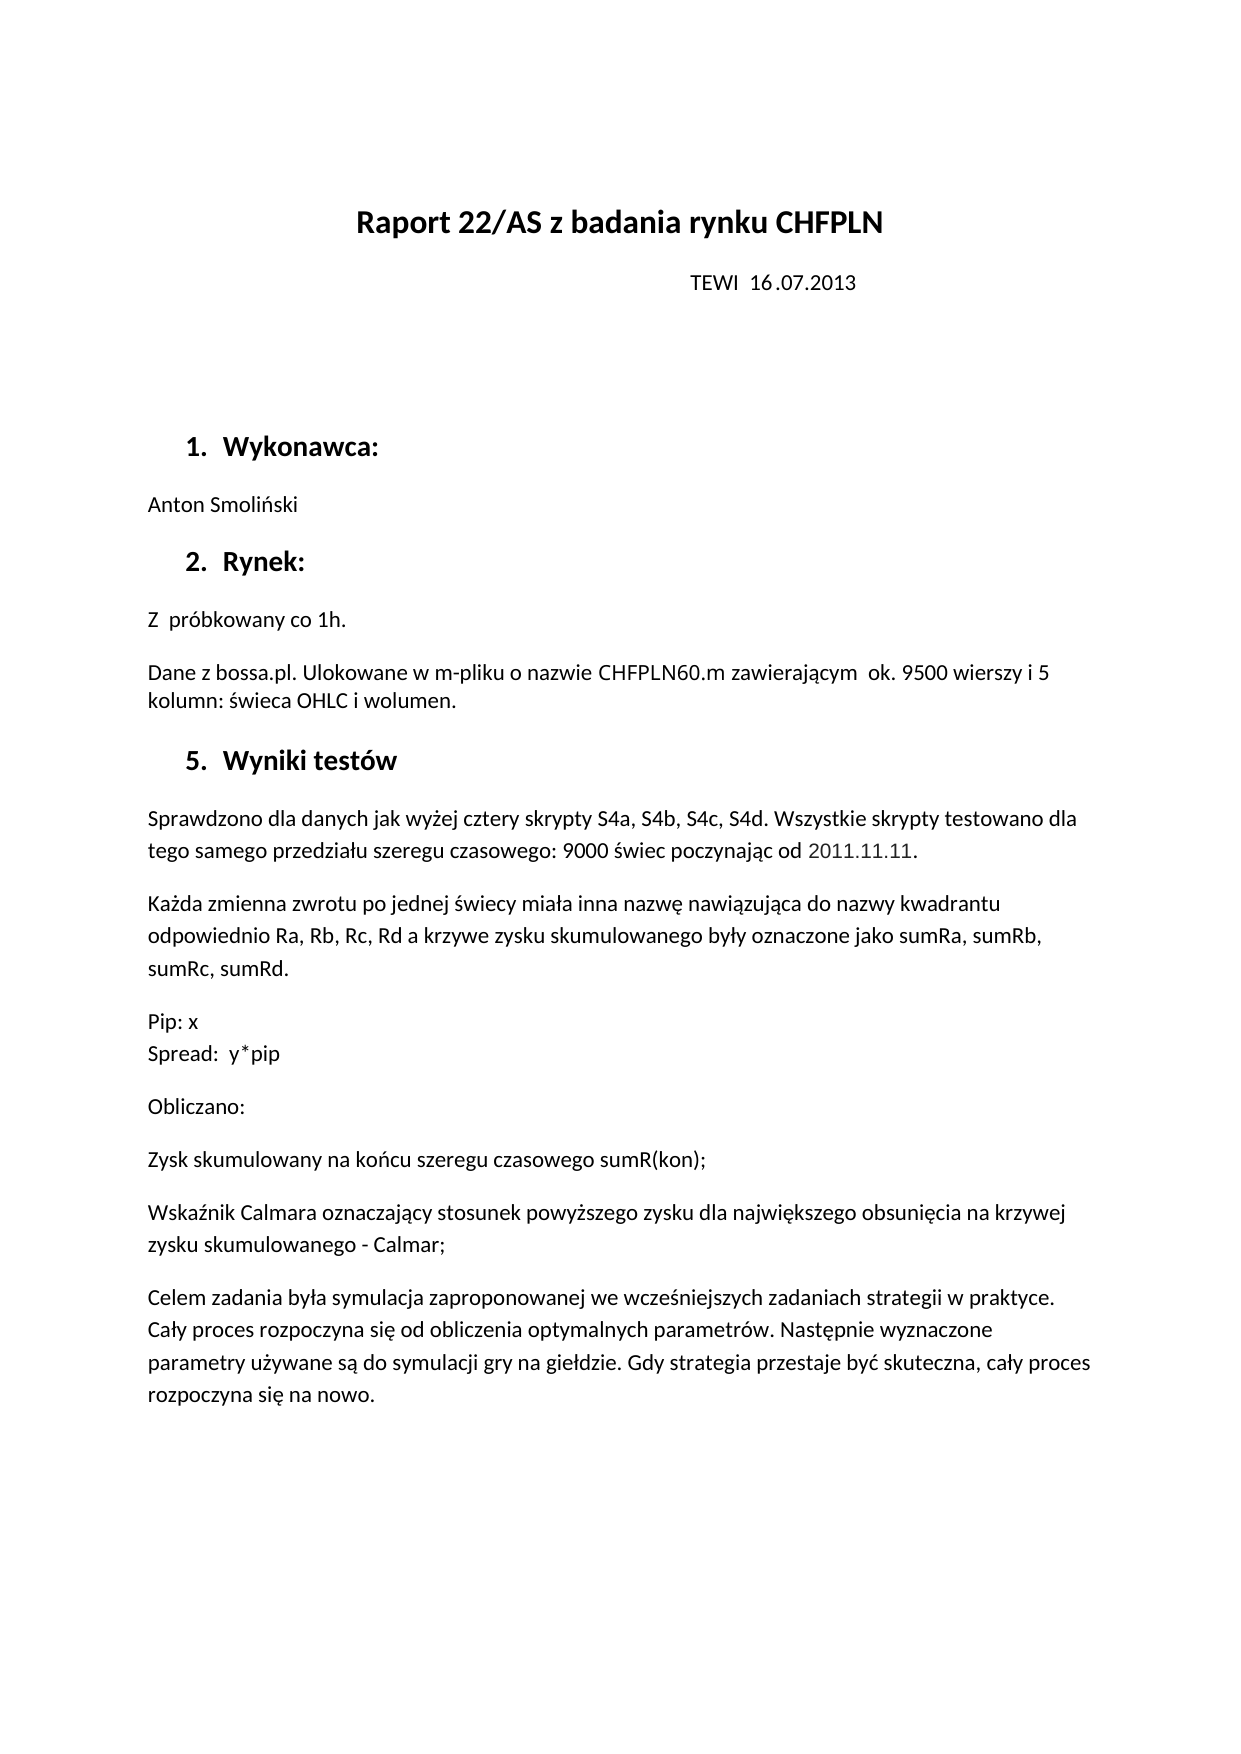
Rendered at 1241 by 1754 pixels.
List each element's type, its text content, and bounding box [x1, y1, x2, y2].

text TEWI 16.07.2013 [148, 268, 1093, 296]
list Rynek: [185, 543, 1093, 579]
text Sprawdzono dla danych jak wyżej cztery skrypty S4a, S4b, S4c, S4d. Wszystkie skrypty testowano dla tego samego przedziału szeregu czasowego: 9000 świec poczynając od 2011.11.11. [148, 804, 1093, 864]
text Dane z bossa.pl. Ulokowane w m-pliku o nazwie CHFPLN60.m zawierającym ok. 9500 wierszy i 5 kolumn: świeca OHLC i wolumen. [148, 658, 1093, 742]
text Celem zadania była symulacja zaproponowanej we wcześniejszych zadaniach strategii w praktyce. Cały proces rozpoczyna się od obliczenia optymalnych parametrów. Następnie wyznaczone parametry używane są do symulacji gry na giełdzie. Gdy strategia przestaje być skuteczna, cały proces rozpoczyna się na nowo. [148, 1283, 1093, 1408]
list Wyniki testów [185, 742, 1093, 778]
text Każda zmienna zwrotu po jednej świecy miała inna nazwę nawiązująca do nazwy kwadrantu odpowiednio Ra, Rb, Rc, Rd a krzywe zysku skumulowanego były oznaczone jako sumRa, sumRb, sumRc, sumRd. [148, 889, 1093, 982]
text Z próbkowany co 1h. [148, 605, 1093, 633]
text Zysk skumulowany na końcu szeregu czasowego sumR(kon); [148, 1145, 1093, 1173]
text Wskaźnik Calmara oznaczający stosunek powyższego zysku dla największego obsunięcia na krzywej zysku skumulowanego - Calmar; [148, 1198, 1093, 1258]
list Wykonawca: [185, 428, 1093, 464]
text Obliczano: [148, 1092, 1093, 1120]
text Raport 22/AS z badania rynku CHFPLN [148, 201, 1093, 241]
text Anton Smoliński [148, 490, 1093, 518]
text Pip: x Spread: y*pip [148, 1007, 1093, 1067]
